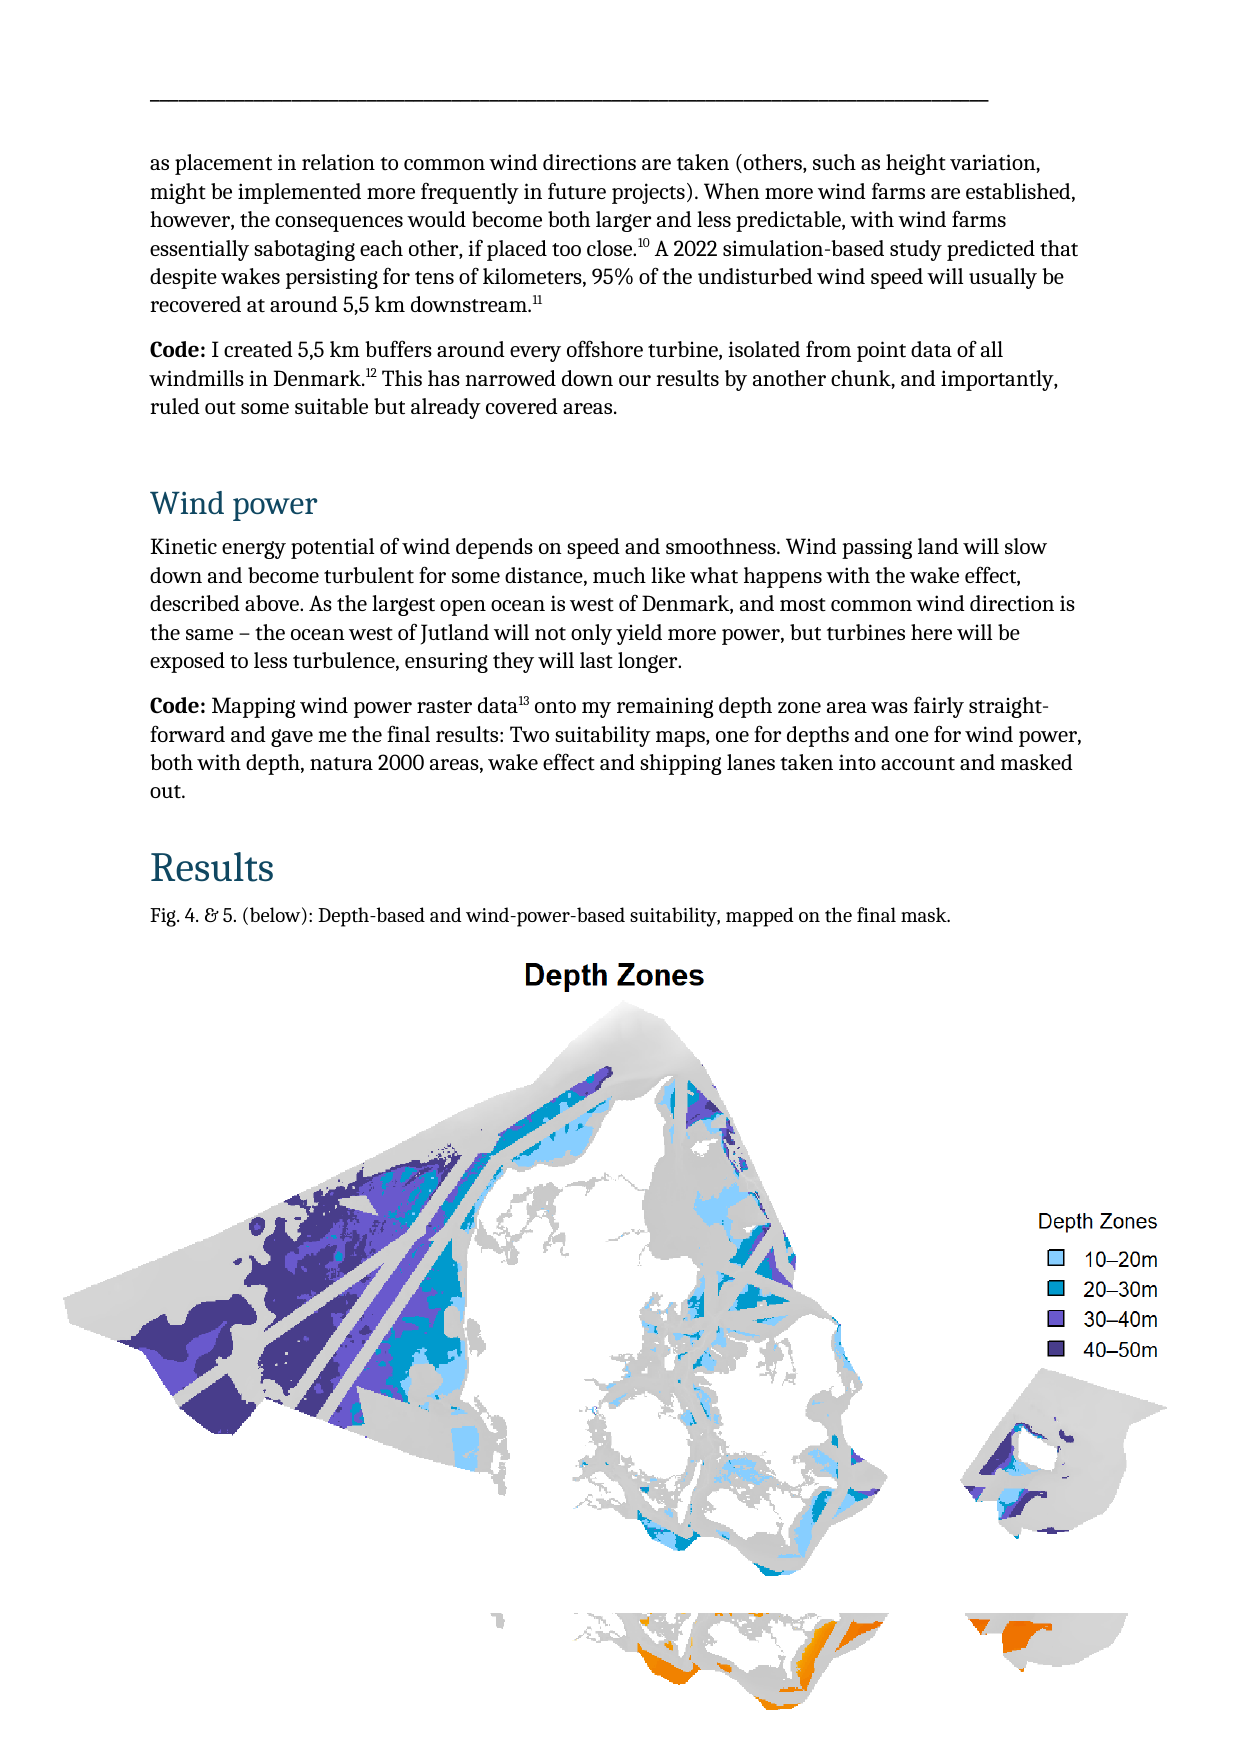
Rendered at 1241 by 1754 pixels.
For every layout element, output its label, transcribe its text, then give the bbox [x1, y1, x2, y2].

text Kinetic energy potential of wind depends on speed and smoothness. Wind passing land will slow down and become turbulent for some distance, much like what happens with the wake effect, described above. As the largest open ocean is west of Denmark, and most common wind direction is the same – the ocean west of Jutland will not only yield more power, but turbines here will be exposed to less turbulence, ensuring they will last longer. [150, 534, 1090, 674]
subtitle Results [150, 844, 1090, 892]
picture [267, 936, 1199, 1754]
text Code: Mapping wind power raster data onto my remaining depth zone area was fairly straight-forward and gave me the final results: Two suitability maps, one for depths and one for wind power, both with depth, natura 2000 areas, wake effect and shipping lanes taken into account and masked out. [150, 693, 1090, 804]
subtitle Wind power [150, 484, 1090, 523]
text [150, 150, 1090, 318]
text Code: I created 5,5 km buffers around every offshore turbine, isolated from point data of all windmills in Denmark. This has narrowed down our results by another chunk, and importantly, ruled out some suitable but already covered areas. [150, 337, 1090, 421]
text Fig. 4. & 5. (below): Depth-based and wind-power-based suitability, mapped on the final mask. [150, 904, 1090, 928]
